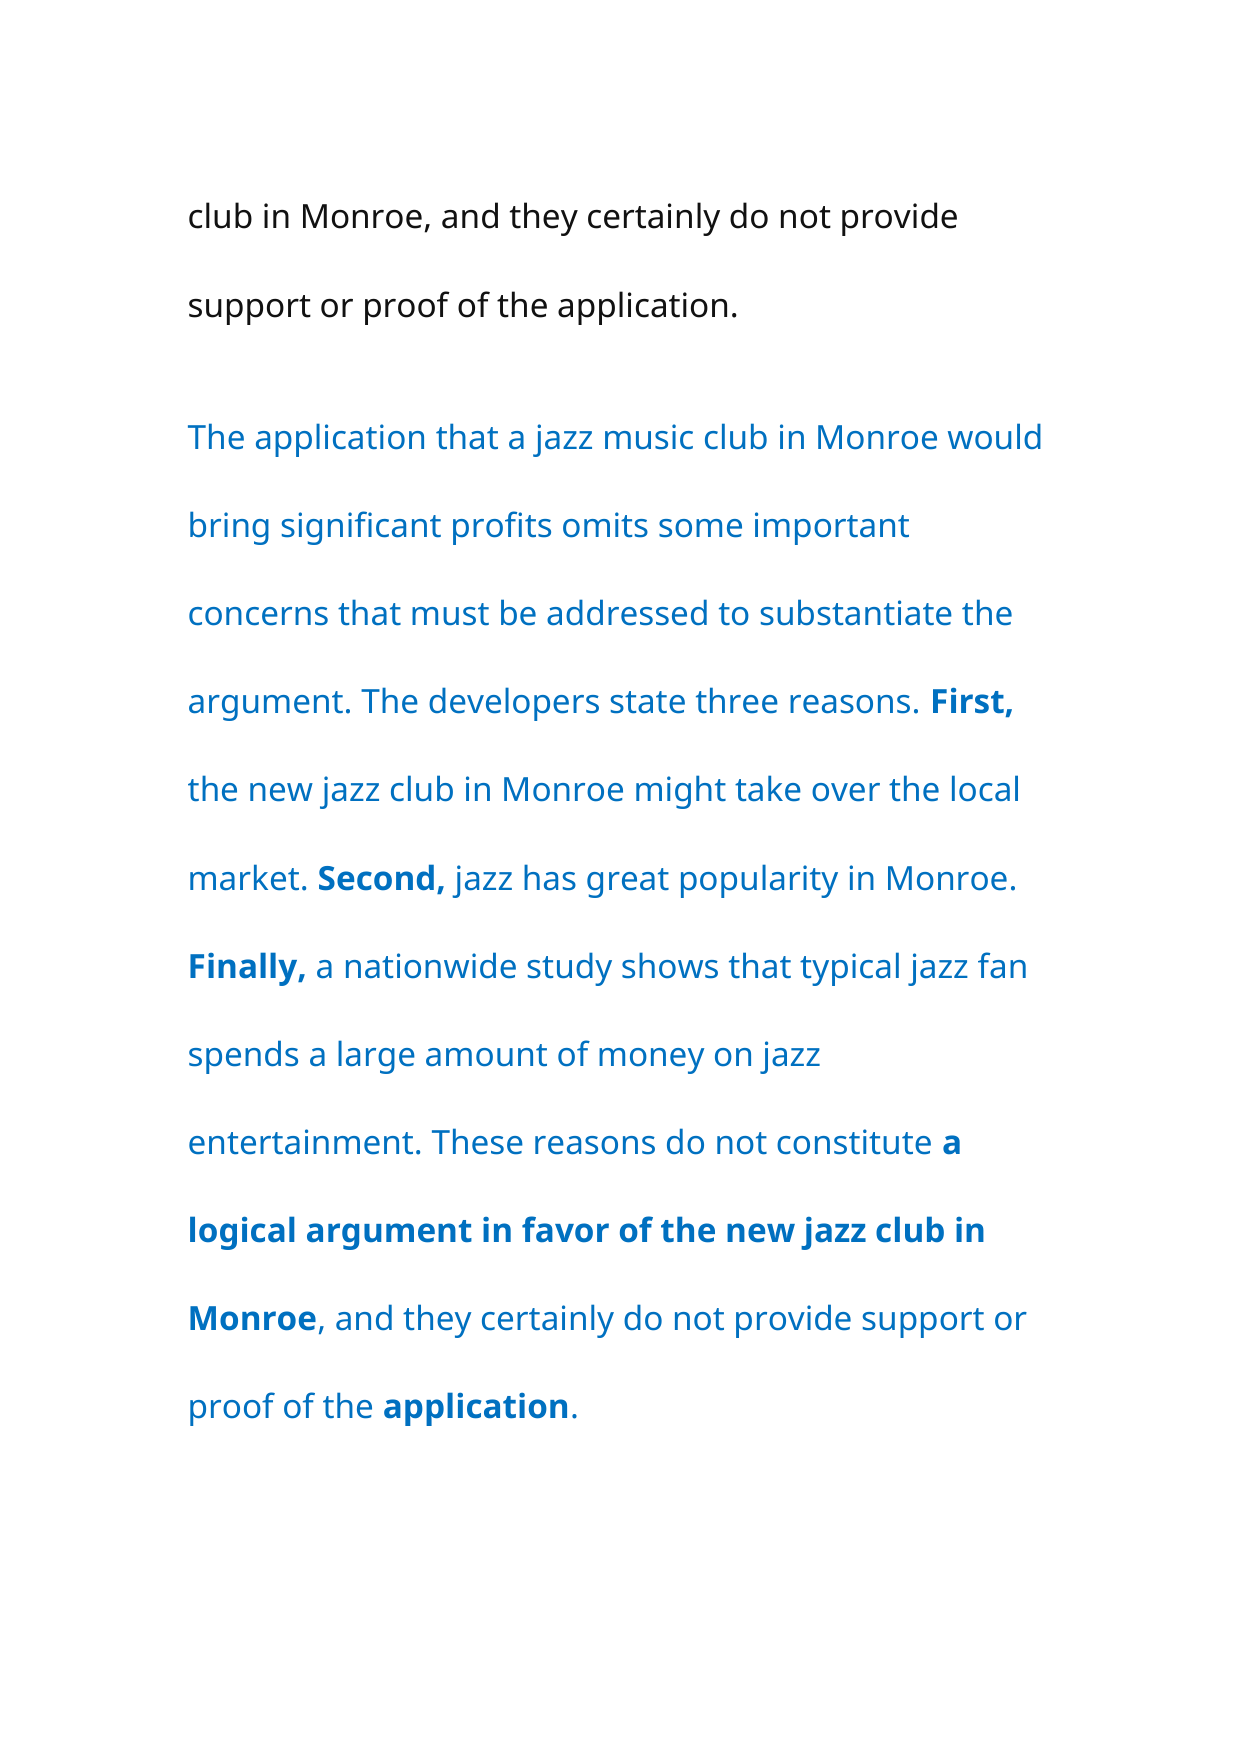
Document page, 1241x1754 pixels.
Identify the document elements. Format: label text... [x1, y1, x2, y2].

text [187, 172, 1053, 348]
text The application that a jazz music club in Monroe would bring significant profits omits some important concerns that must be addressed to substantiate the argument. The developers state three reasons. First, the new jazz club in Monroe might take over the local market. Second, jazz has great popularity in Monroe. Finally, a nationwide study shows that typical jazz fan spends a large amount of money on jazz entertainment. These reasons do not constitute a logical argument in favor of the new jazz club in Monroe, and they certainly do not provide support or proof of the application. [187, 392, 1053, 1450]
